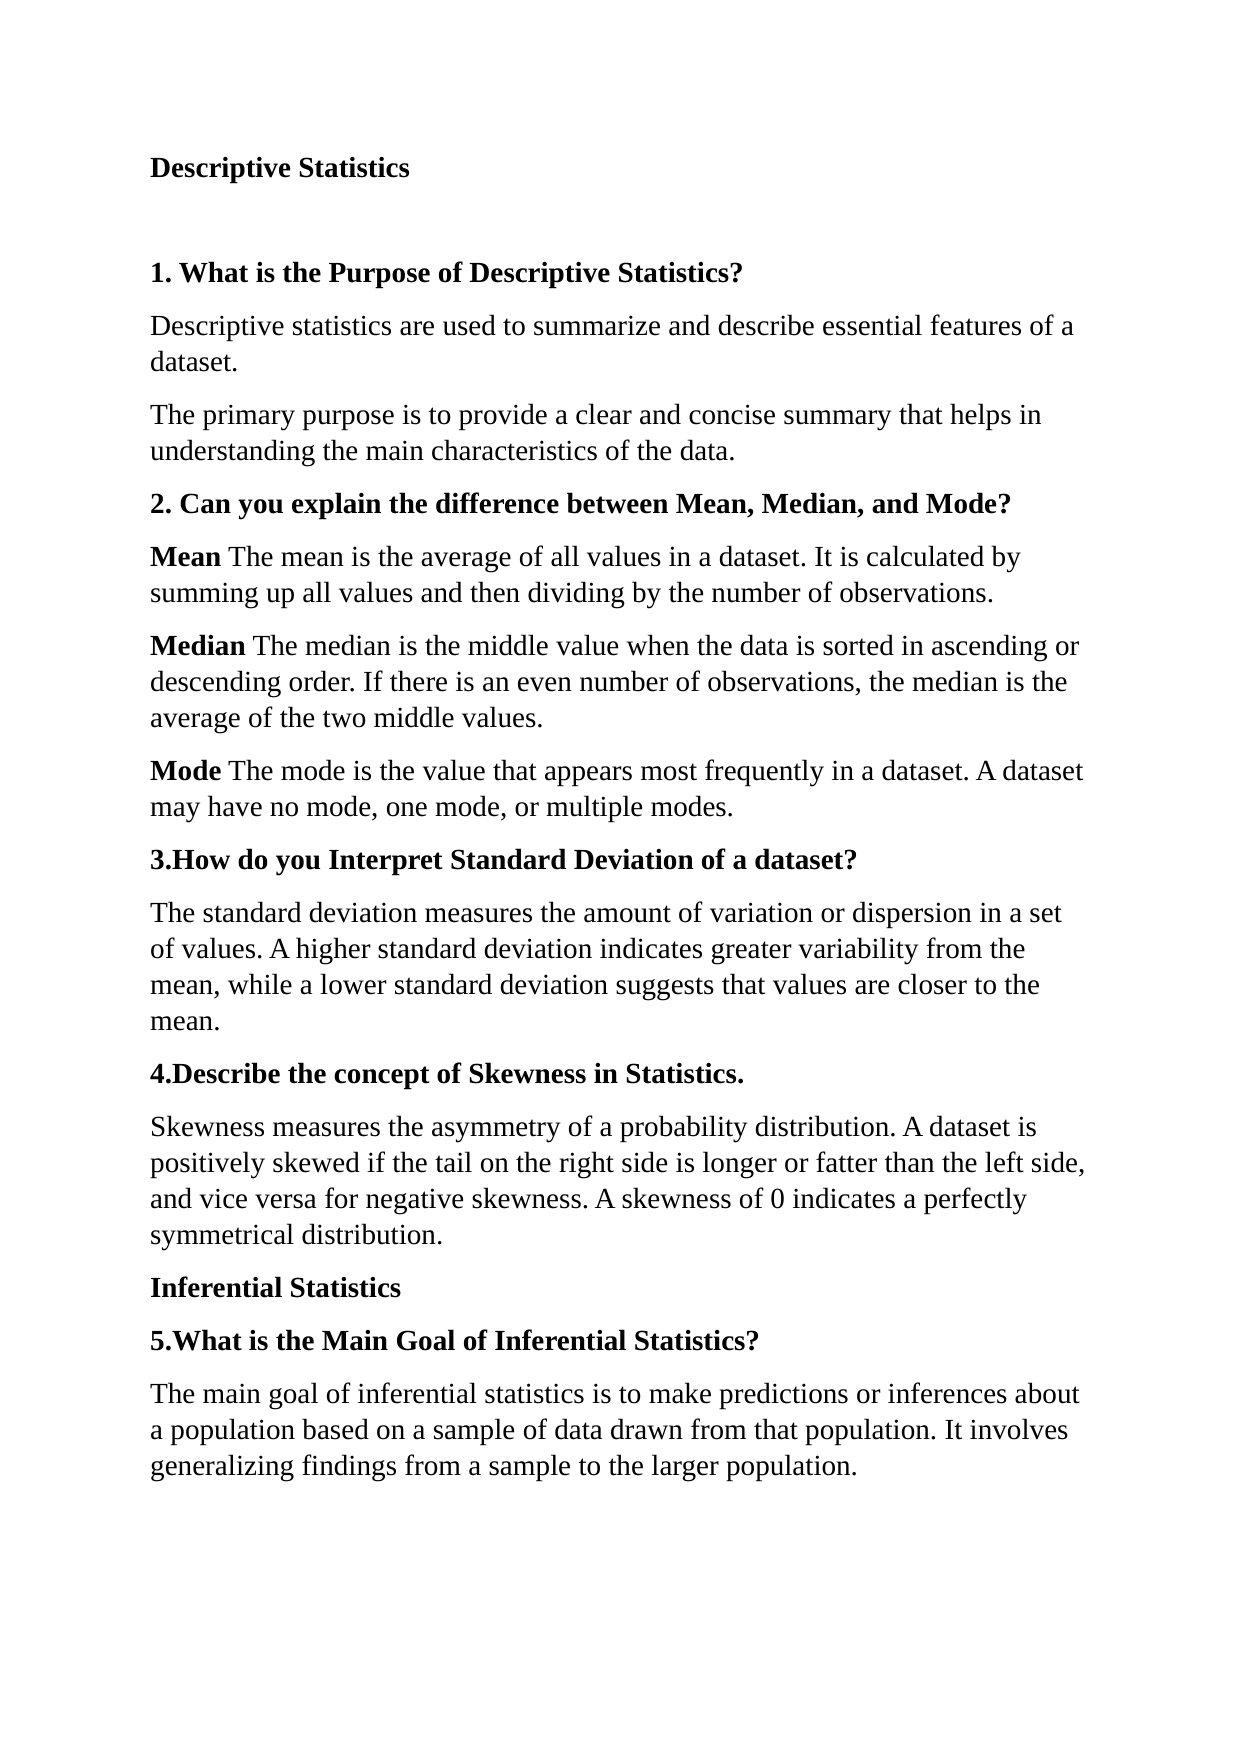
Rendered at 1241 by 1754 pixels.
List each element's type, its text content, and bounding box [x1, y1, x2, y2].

text The main goal of inferential statistics is to make predictions or inferences about a population based on a sample of data drawn from that population. It involves generalizing findings from a sample to the larger population. [150, 1376, 1090, 1482]
text Mode The mode is the value that appears most frequently in a dataset. A dataset may have no mode, one mode, or multiple modes. [150, 753, 1090, 823]
text 3.How do you Interpret Standard Deviation of a dataset? [150, 842, 1090, 876]
text 1. What is the Purpose of Descriptive Statistics? [150, 256, 1090, 289]
text The standard deviation measures the amount of variation or dispersion in a set of values. A higher standard deviation indicates greater variability from the mean, while a lower standard deviation suggests that values are closer to the mean. [150, 895, 1090, 1037]
text Median The median is the middle value when the data is sorted in ascending or descending order. If there is an even number of observations, the median is the average of the two middle values. [150, 628, 1090, 734]
text Inferential Statistics [150, 1270, 1090, 1304]
text Mean The mean is the average of all values in a dataset. It is calculated by summing up all values and then dividing by the number of observations. [150, 539, 1090, 609]
text Descriptive Statistics [150, 150, 1090, 183]
text Descriptive statistics are used to summarize and describe essential features of a dataset. [150, 308, 1090, 378]
text 5.What is the Main Goal of Inferential Statistics? [150, 1323, 1090, 1357]
text Skewness measures the asymmetry of a probability distribution. A dataset is positively skewed if the tail on the right side is longer or fatter than the left side, and vice versa for negative skewness. A skewness of 0 indicates a perfectly symmetrical distribution. [150, 1109, 1090, 1251]
text The primary purpose is to provide a clear and concise summary that helps in understanding the main characteristics of the data. [150, 397, 1090, 467]
text 2. Can you explain the difference between Mean, Median, and Mode? [150, 486, 1090, 520]
text 4.Describe the concept of Skewness in Statistics. [150, 1056, 1090, 1090]
